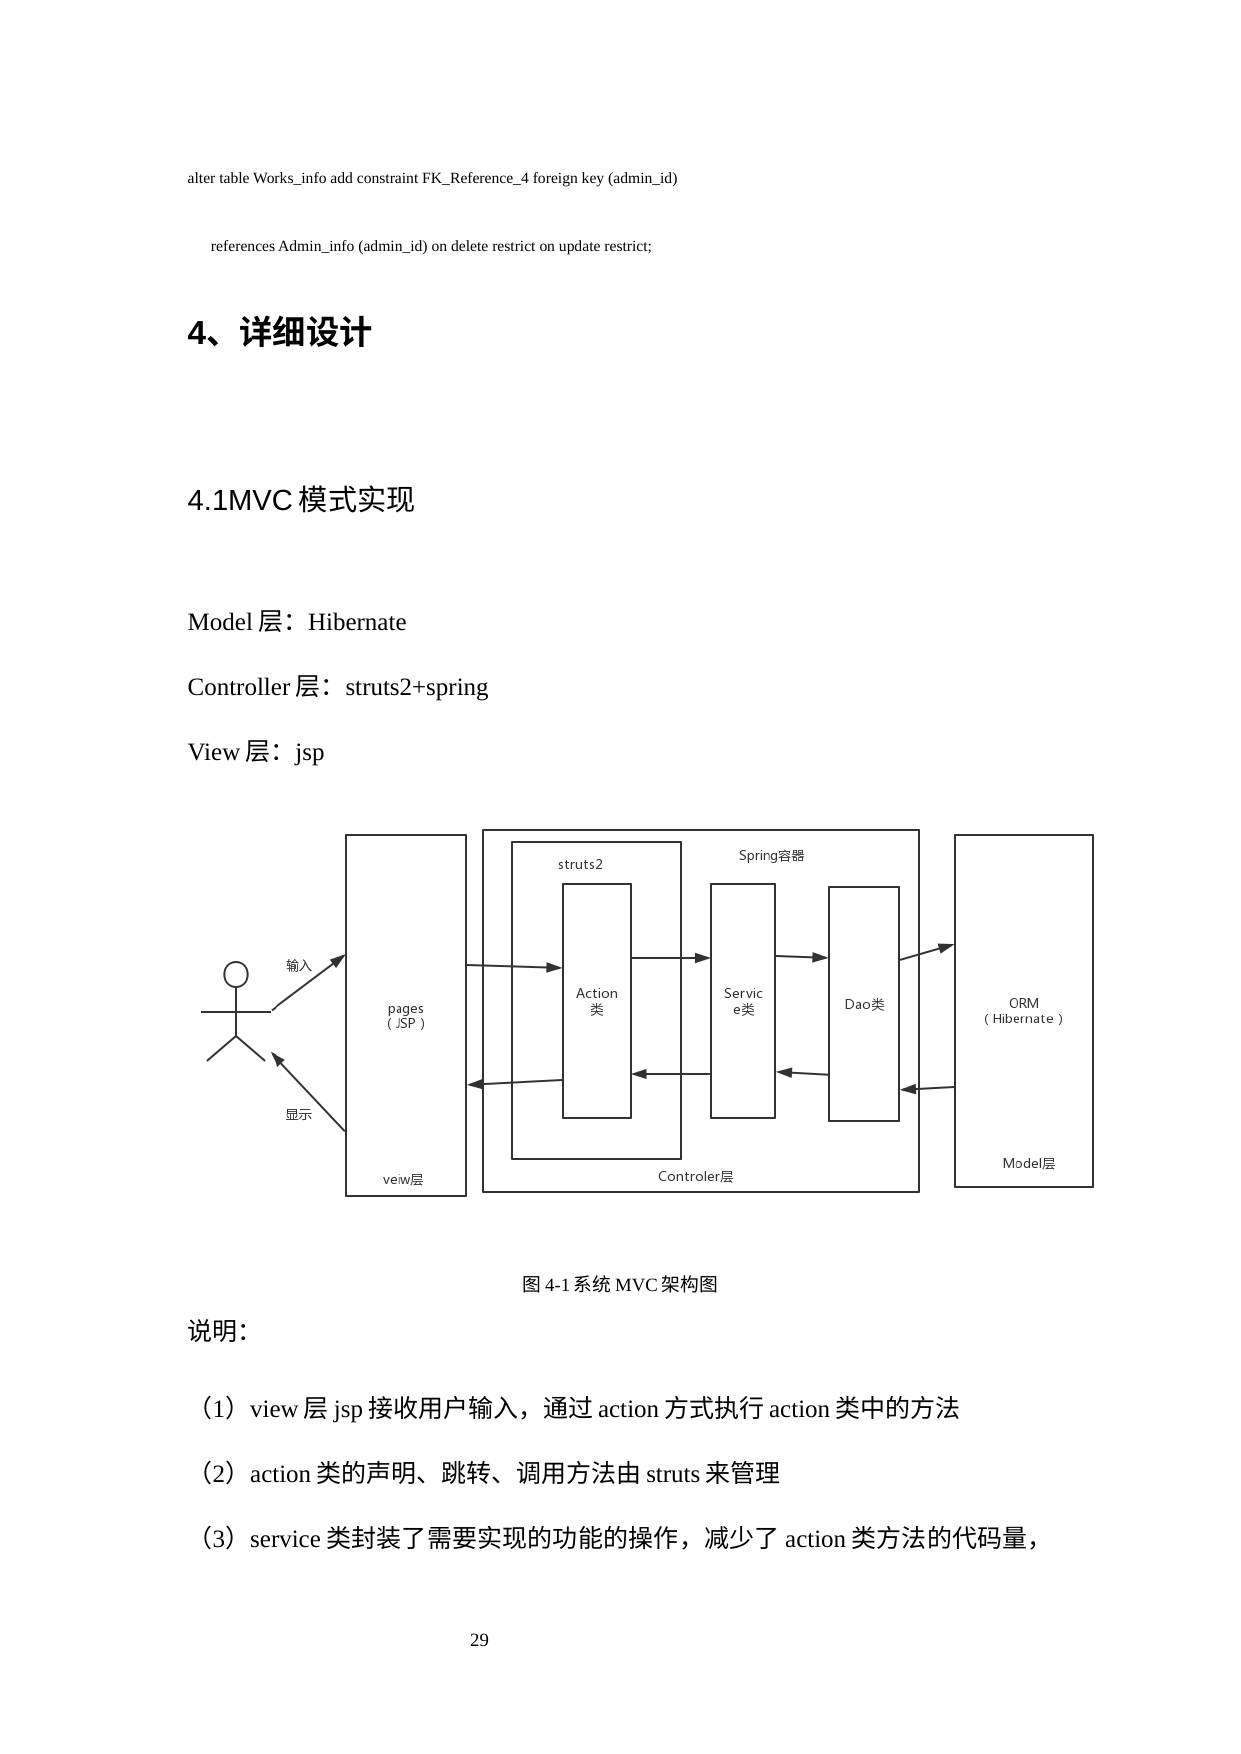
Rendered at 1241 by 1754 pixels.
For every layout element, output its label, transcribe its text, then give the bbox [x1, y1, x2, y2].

text Model层：Hibernate [187, 587, 1053, 652]
picture [187, 782, 1109, 1252]
subtitle 4、详细设计 [187, 298, 1053, 363]
text alter table Works_info add constraint FK_Reference_4 foreign key (admin_id) [187, 162, 1053, 194]
list action类的声明、跳转、调用方法由struts来管理 [187, 1452, 1053, 1517]
list view层jsp接收用户输入，通过action方式执行action类中的方法 [187, 1374, 1053, 1439]
text Controller层：struts2+spring [187, 652, 1053, 717]
text 图4-1系统MVC架构图 [187, 1270, 1053, 1297]
subtitle 4.1MVC模式实现 [187, 465, 1053, 530]
text references Admin_info (admin_id) on delete restrict on update restrict; [187, 230, 1053, 262]
text 说明： [187, 1297, 1053, 1362]
text View层：jsp [187, 717, 1053, 782]
